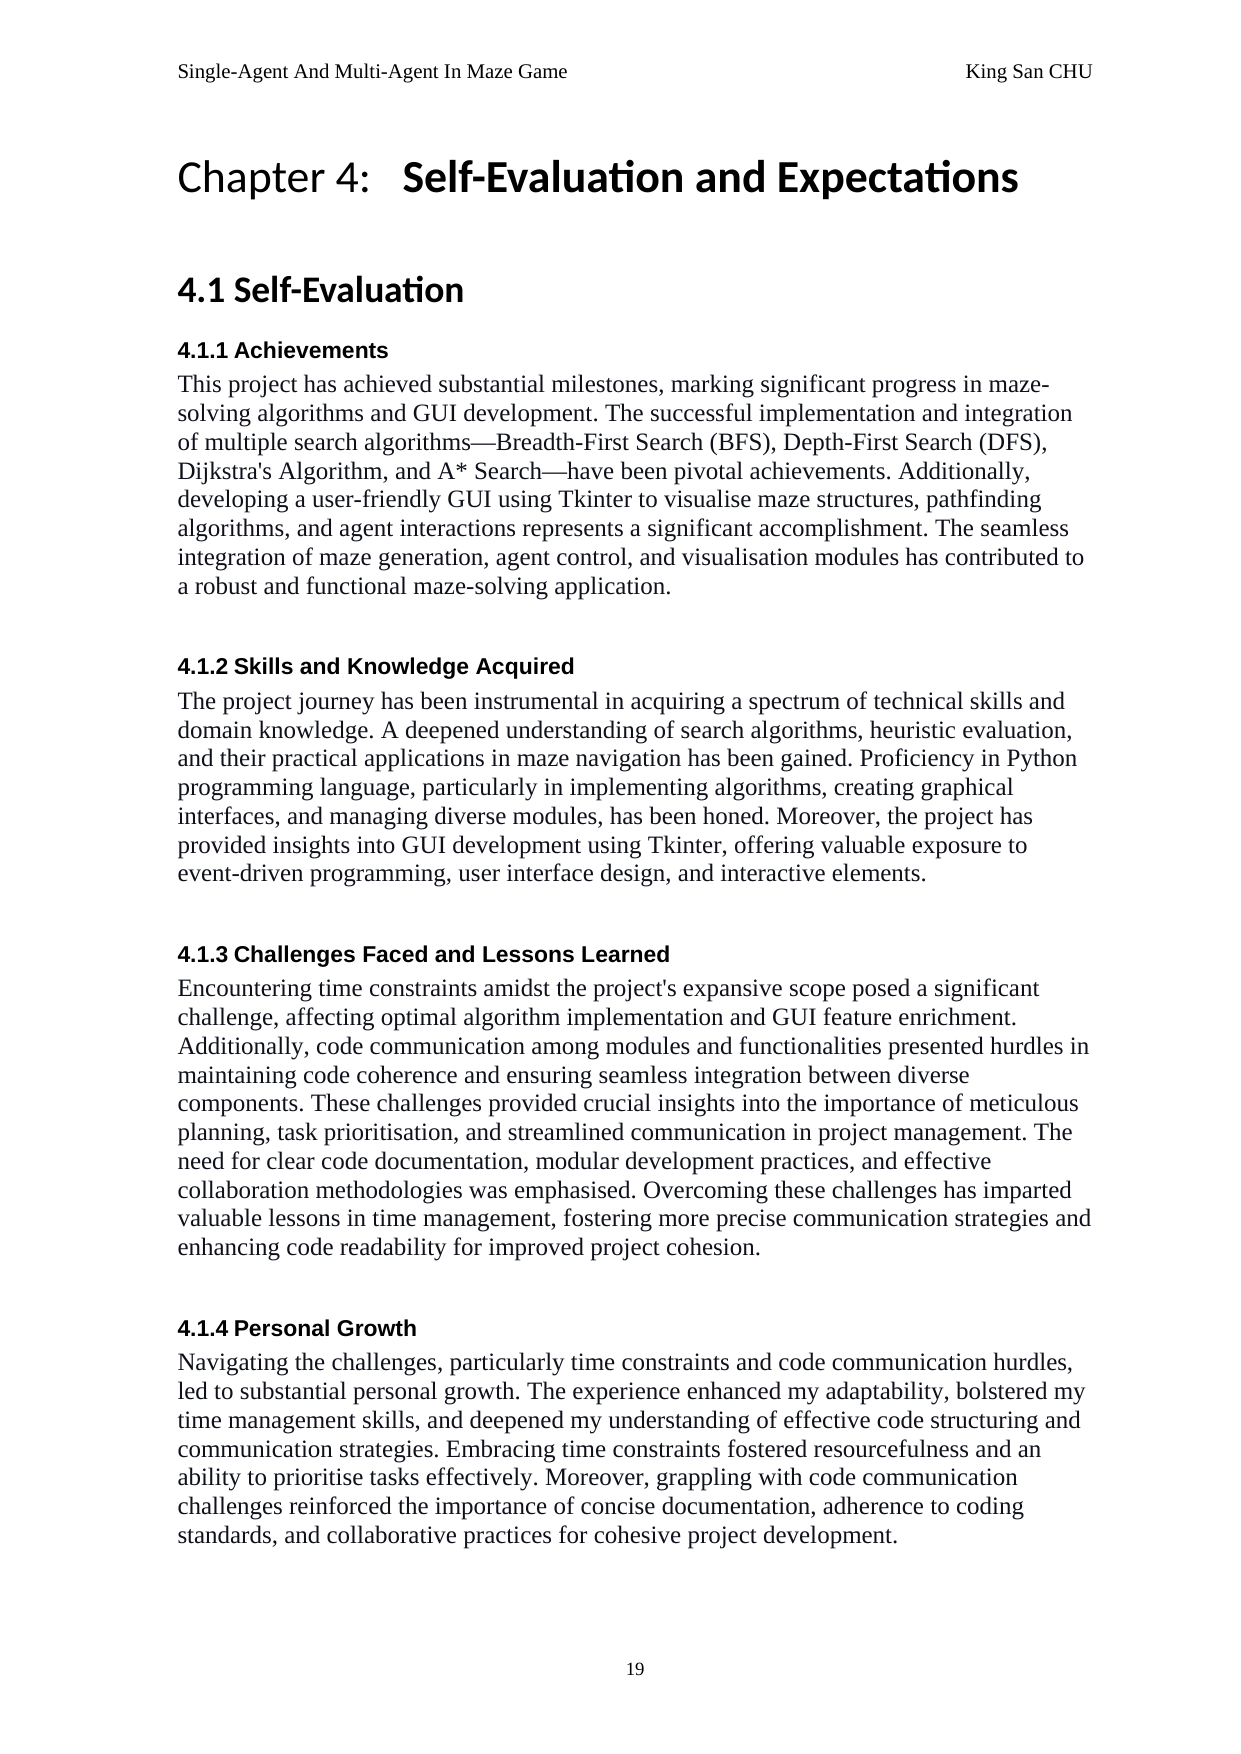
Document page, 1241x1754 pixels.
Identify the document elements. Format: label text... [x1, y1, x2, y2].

text Navigating the challenges, particularly time constraints and code communication hurdles, led to substantial personal growth. The experience enhanced my adaptability, bolstered my time management skills, and deepened my understanding of effective code structuring and communication strategies. Embracing time constraints fostered resourcefulness and an ability to prioritise tasks effectively. Moreover, grappling with code communication challenges reinforced the importance of concise documentation, adherence to coding standards, and collaborative practices for cohesive project development. [177, 1347, 1092, 1549]
subtitle Challenges Faced and Lessons Learned [177, 941, 1092, 967]
text Encountering time constraints amidst the project's expansive scope posed a significant challenge, affecting optimal algorithm implementation and GUI feature enrichment. Additionally, code communication among modules and functionalities presented hurdles in maintaining code coherence and ensuring seamless integration between diverse components. These challenges provided crucial insights into the importance of meticulous planning, task prioritisation, and streamlined communication in project management. The need for clear code documentation, modular development practices, and effective collaboration methodologies was emphasised. Overcoming these challenges has imparted valuable lessons in time management, fostering more precise communication strategies and enhancing code readability for improved project cohesion. [177, 973, 1092, 1261]
text The project journey has been instrumental in acquiring a spectrum of technical skills and domain knowledge. A deepened understanding of search algorithms, heuristic evaluation, and their practical applications in maze navigation has been gained. Proficiency in Python programming language, particularly in implementing algorithms, creating graphical interfaces, and managing diverse modules, has been honed. Moreover, the project has provided insights into GUI development using Tkinter, offering valuable exposure to event-driven programming, user interface design, and interactive elements. [177, 686, 1092, 887]
subtitle Self-Evaluation [177, 266, 1092, 312]
subtitle Skills and Knowledge Acquired [177, 653, 1092, 680]
subtitle Achievements [177, 337, 1092, 363]
text This project has achieved substantial milestones, marking significant progress in maze-solving algorithms and GUI development. The successful implementation and integration of multiple search algorithms—Breadth-First Search (BFS), Depth-First Search (DFS), Dijkstra's Algorithm, and A* Search—have been pivotal achievements. Additionally, developing a user-friendly GUI using Tkinter to visualise maze structures, pathfinding algorithms, and agent interactions represents a significant accomplishment. The seamless integration of maze generation, agent control, and visualisation modules has contributed to a robust and functional maze-solving application. [177, 369, 1092, 599]
subtitle Personal Growth [177, 1315, 1092, 1341]
subtitle Self-Evaluation and Expectations [177, 148, 1092, 204]
